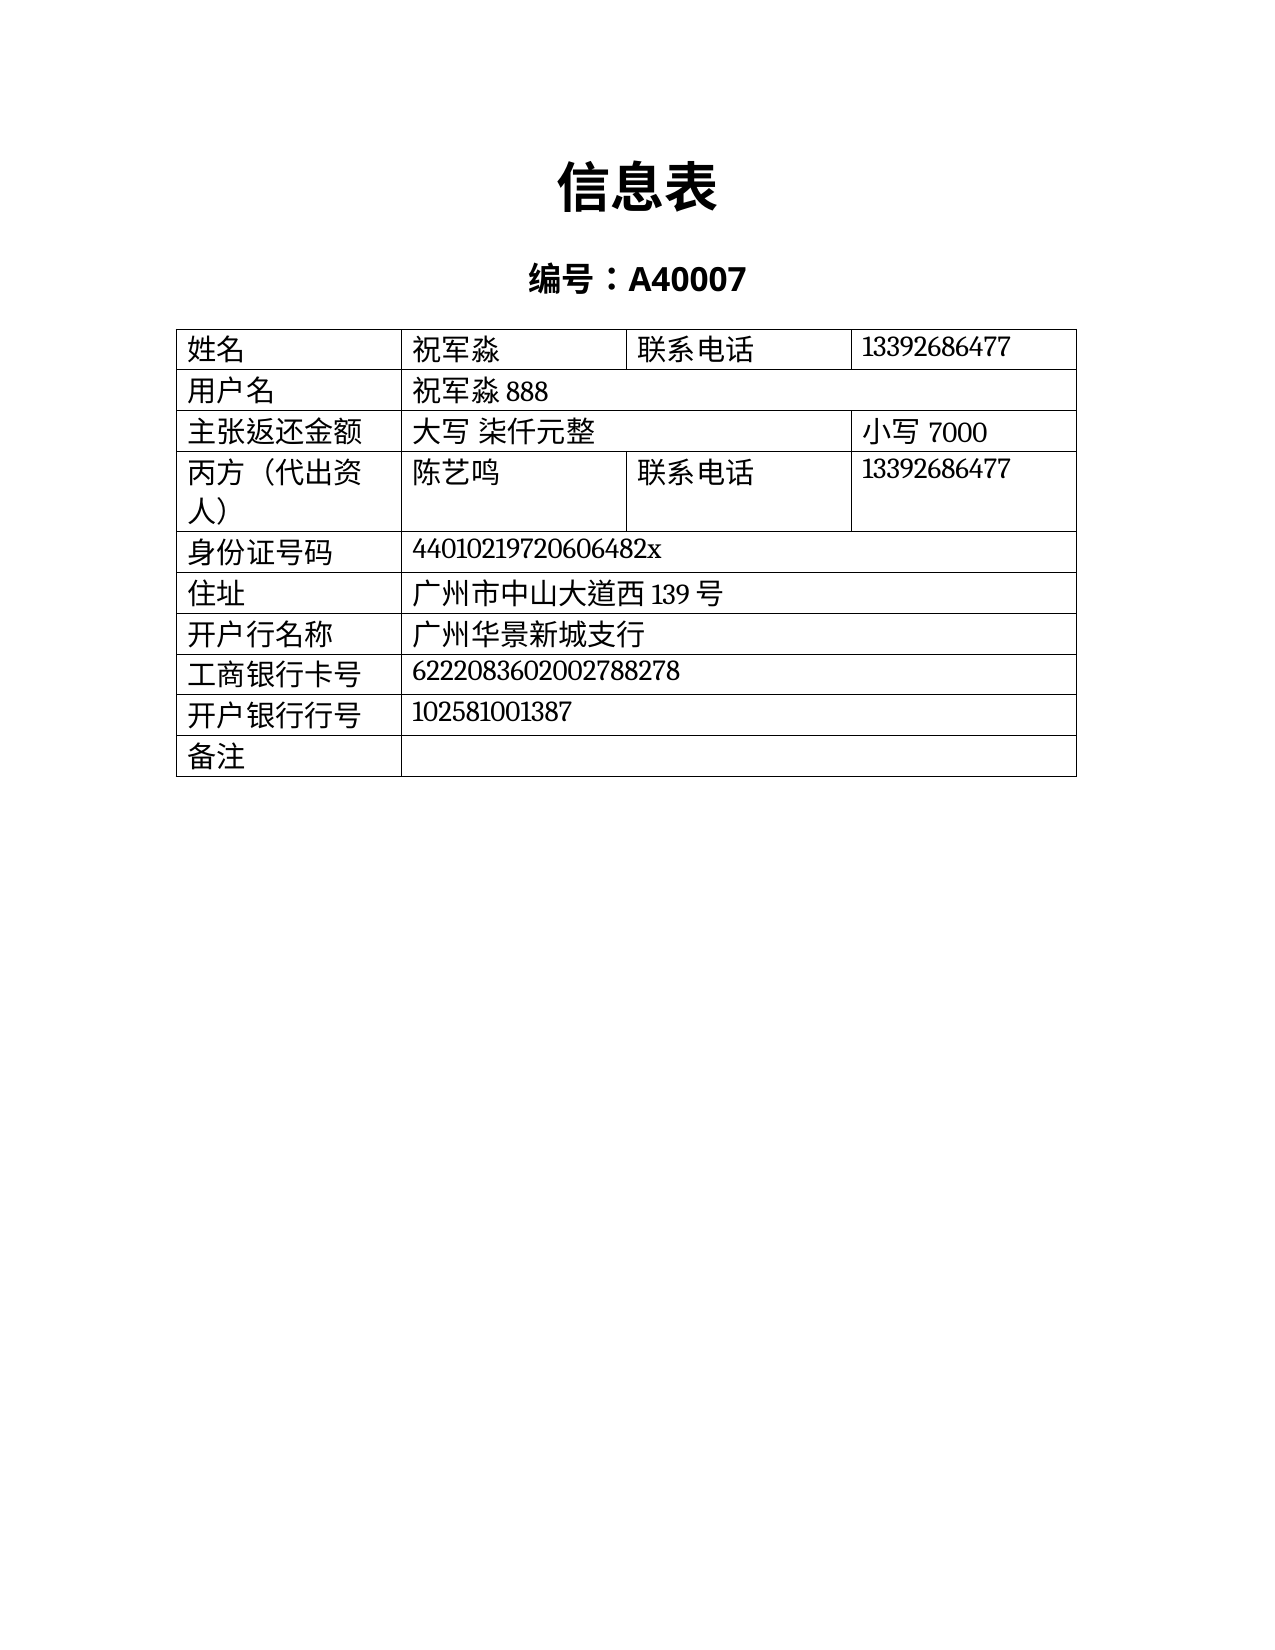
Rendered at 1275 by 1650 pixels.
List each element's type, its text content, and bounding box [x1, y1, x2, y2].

table_cell 广州市中山大道西139号 [402, 573, 1076, 613]
table_cell 身份证号码 [177, 532, 401, 572]
table_header 祝军淼 [402, 330, 626, 369]
table_header 姓名 [177, 330, 401, 369]
table_header 13392686477 [852, 330, 1076, 369]
table_cell 44010219720606482x [402, 532, 1076, 572]
table_cell 祝军淼888 [402, 370, 1076, 410]
table_cell 13392686477 [852, 452, 1076, 531]
table_cell 开户银行行号 [177, 695, 401, 735]
table_cell 用户名 [177, 370, 401, 410]
table_cell 6222083602002788278 [402, 655, 1076, 694]
table_cell 广州华景新城支行 [402, 614, 1076, 653]
table_cell 联系电话 [627, 452, 851, 531]
table_cell 主张返还金额 [177, 411, 401, 451]
table_cell 备注 [177, 736, 401, 776]
table_cell [402, 736, 1076, 776]
table_cell 陈艺鸣 [402, 452, 626, 531]
text 信息表 [187, 150, 1087, 224]
table_cell 大写 柒仟元整 [402, 411, 851, 451]
table_cell 开户行名称 [177, 614, 401, 653]
table_cell 丙方（代出资人） [177, 452, 401, 531]
table_cell 102581001387 [402, 695, 1076, 735]
text 编号：A40007 [187, 256, 1087, 301]
table_cell 工商银行卡号 [177, 655, 401, 694]
table_cell 小写 7000 [852, 411, 1076, 451]
table_header 联系电话 [627, 330, 851, 369]
table_cell 住址 [177, 573, 401, 613]
